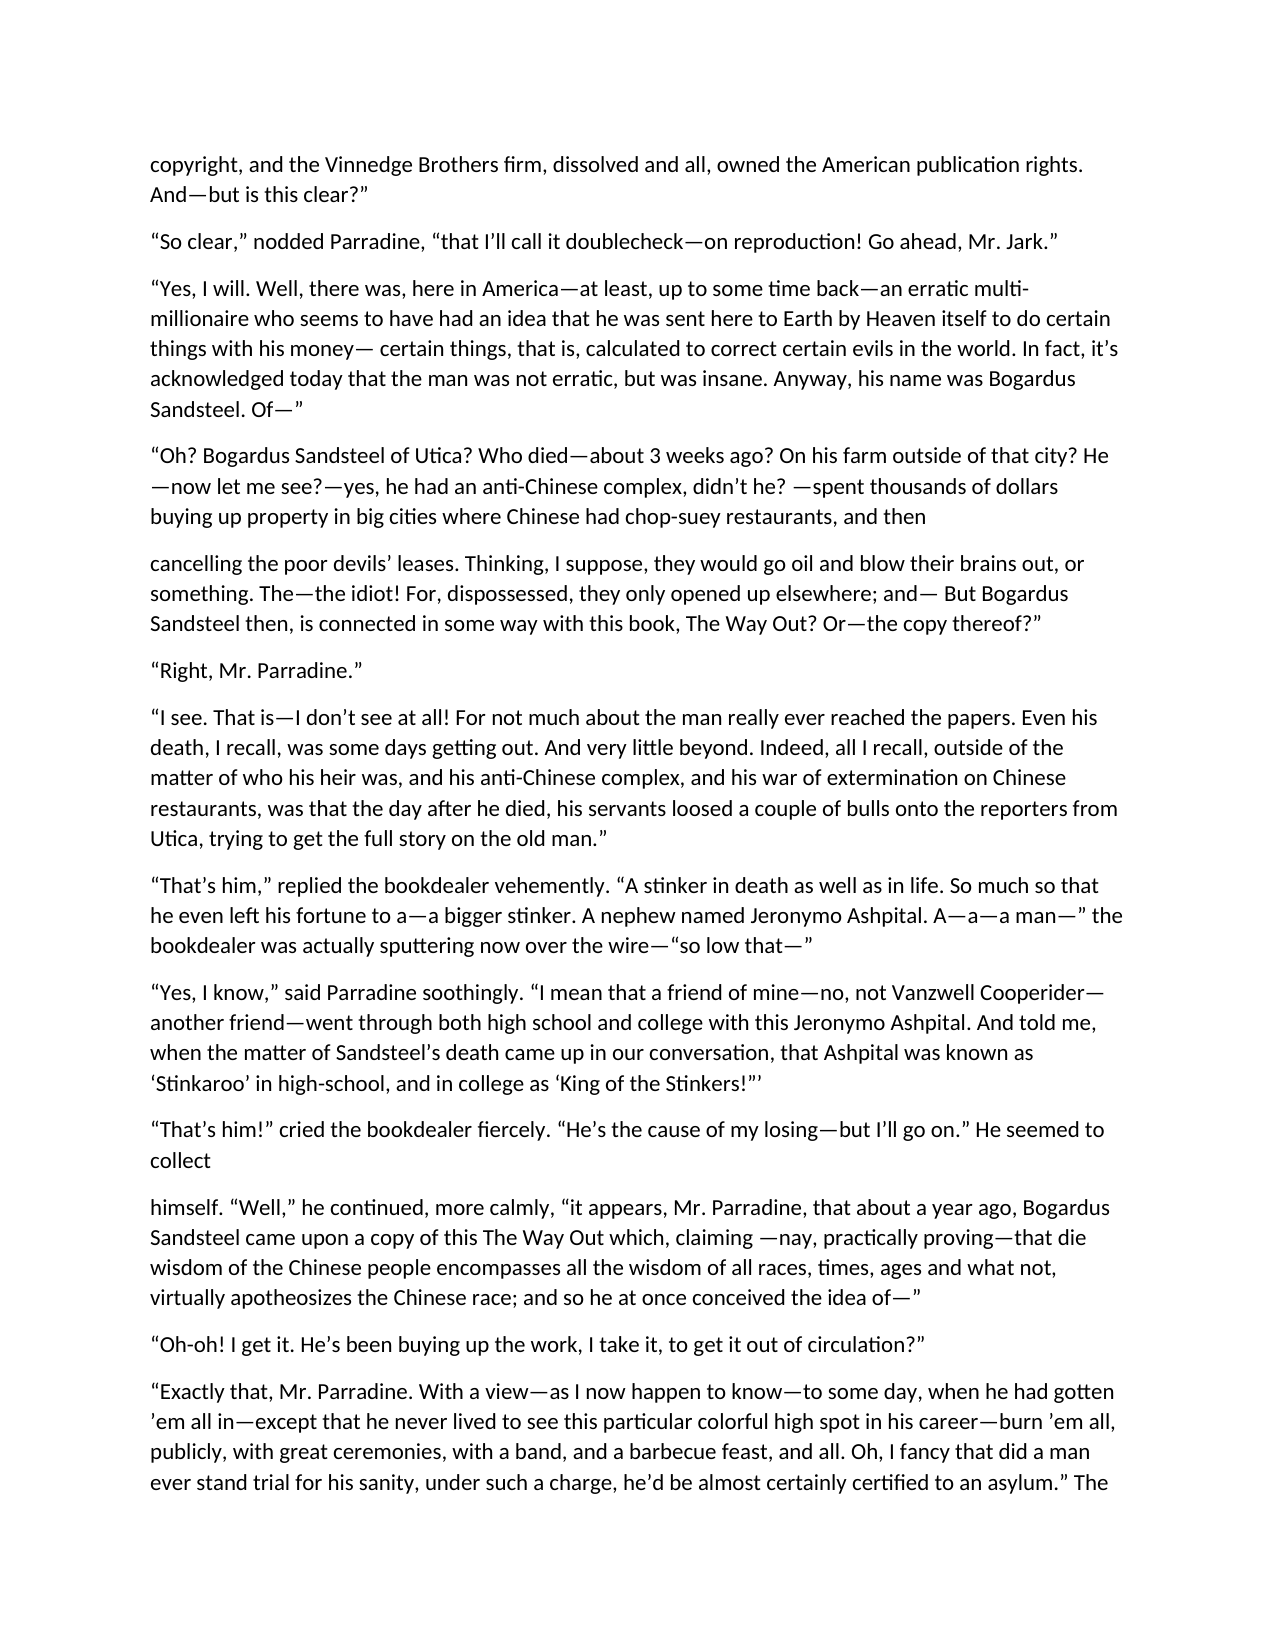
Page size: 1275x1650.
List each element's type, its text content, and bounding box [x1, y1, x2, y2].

text “Yes, I will. Well, there was, here in America—at least, up to some time back—an erratic multi-millionaire who seems to have had an idea that he was sent here to Earth by Heaven itself to do certain things with his money— certain things, that is, calculated to correct certain evils in the world. In fact, it’s acknowledged today that the man was not erratic, but was insane. Anyway, his name was Bogardus Sandsteel. Of—” [150, 274, 1125, 423]
text “That’s him,” replied the bookdealer vehemently. “A stinker in death as well as in life. So much so that he even left his fortune to a—a bigger stinker. A nephew named Jeronymo Ashpital. A—a—a man—” the bookdealer was actually sputtering now over the wire—“so low that—” [150, 871, 1125, 959]
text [150, 150, 1125, 208]
text “Oh? Bogardus Sandsteel of Utica? Who died—about 3 weeks ago? On his farm outside of that city? He—now let me see?—yes, he had an anti-Chinese complex, didn’t he? —spent thousands of dollars buying up property in big cities where Chinese had chop-suey restaurants, and then [150, 442, 1125, 530]
text cancelling the poor devils’ leases. Thinking, I suppose, they would go oil and blow their brains out, or something. The—the idiot! For, dispossessed, they only opened up elsewhere; and— But Bogardus Sandsteel then, is connected in some way with this book, The Way Out? Or—the copy thereof?” [150, 549, 1125, 637]
text himself. “Well,” he continued, more calmly, “it appears, Mr. Parradine, that about a year ago, Bogardus Sandsteel came upon a copy of this The Way Out which, claiming —nay, practically proving—that die wisdom of the Chinese people encompasses all the wisdom of all races, times, ages and what not, virtually apotheosizes the Chinese race; and so he at once conceived the idea of—” [150, 1193, 1125, 1311]
text “Yes, I know,” said Parradine soothingly. “I mean that a friend of mine—no, not Vanzwell Cooperider—another friend—went through both high school and college with this Jeronymo Ashpital. And told me, when the matter of Sandsteel’s death came up in our conversation, that Ashpital was known as ‘Stinkaroo’ in high-school, and in college as ‘King of the Stinkers!”’ [150, 978, 1125, 1097]
text “So clear,” nodded Parradine, “that I’ll call it doublecheck—on reproduction! Go ahead, Mr. Jark.” [150, 227, 1125, 255]
text “Oh-oh! I get it. He’s been buying up the work, I take it, to get it out of circulation?” [150, 1330, 1125, 1358]
text “Right, Mr. Parradine.” [150, 656, 1125, 684]
text “I see. That is—I don’t see at all! For not much about the man really ever reached the papers. Even his death, I recall, was some days getting out. And very little beyond. Indeed, all I recall, outside of the matter of who his heir was, and his anti-Chinese complex, and his war of extermination on Chinese restaurants, was that the day after he died, his servants loosed a couple of bulls onto the reporters from Utica, trying to get the full story on the old man.” [150, 703, 1125, 852]
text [150, 1377, 1125, 1496]
text “That’s him!” cried the bookdealer fiercely. “He’s the cause of my losing—but I’ll go on.” He seemed to collect [150, 1116, 1125, 1174]
